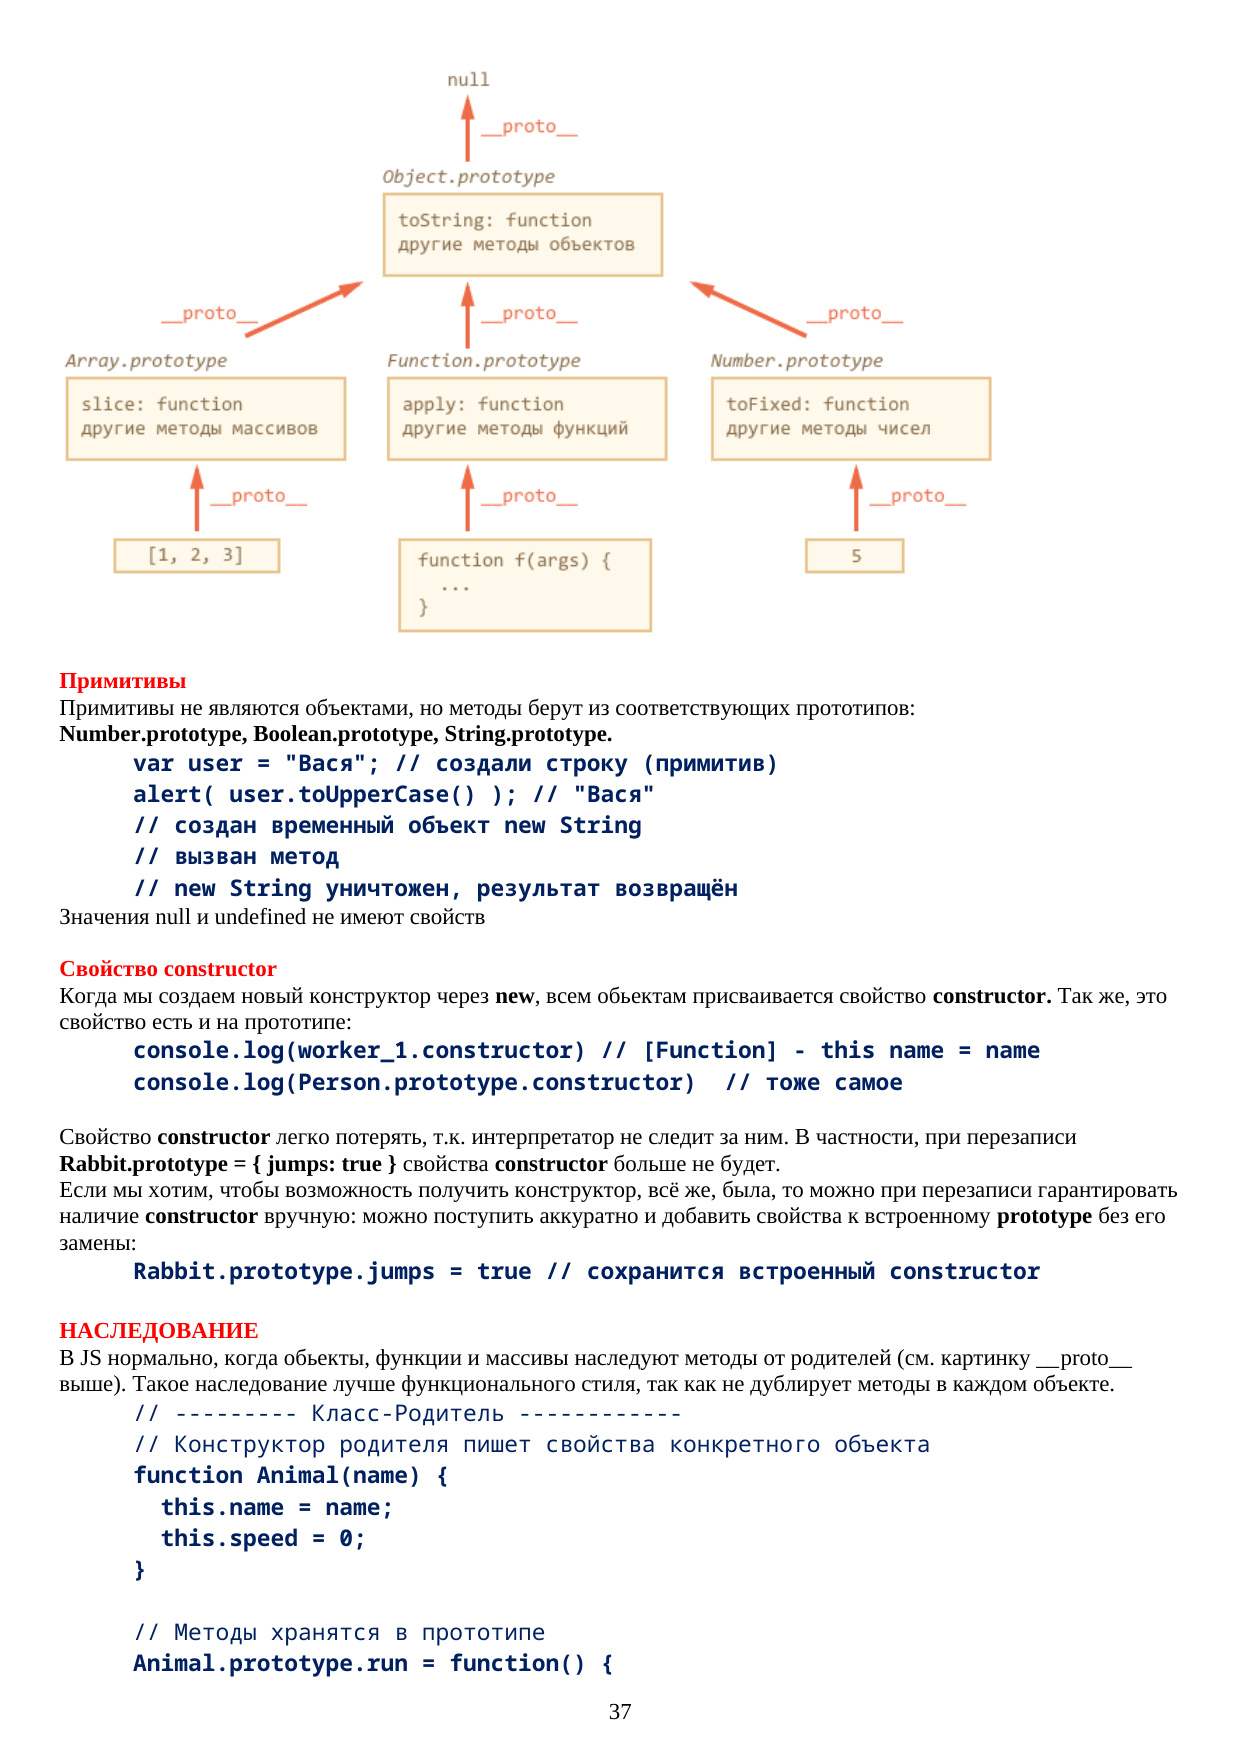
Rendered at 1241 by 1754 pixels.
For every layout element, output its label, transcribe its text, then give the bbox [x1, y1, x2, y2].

text // Методы хранятся в прототипе [133, 1615, 1181, 1647]
text alert( user.toUpperCase() ); // "Вася" [133, 778, 1181, 809]
text Свойство constructor легко потерять, т.к. интерпретатор не следит за ним. В частности, при перезаписи Rabbit.prototype = { jumps: true } свойства constructor больше не будет. [59, 1123, 1181, 1176]
text Если мы хотим, чтобы возможность получить конструктор, всё же, была, то можно при перезаписи гарантировать наличие constructor вручную: можно поступить аккуратно и добавить свойства к встроенному prototype без его замены: [59, 1176, 1181, 1255]
text console.log(Person.prototype.constructor) // тоже самое [133, 1066, 1181, 1097]
text Rabbit.prototype.jumps = true // сохранится встроенный constructor [133, 1255, 1181, 1286]
text // new String уничтожен, результат возвращён [133, 871, 1181, 903]
text this.name = name; [133, 1490, 1181, 1522]
text В JS нормально, когда обьекты, функции и массивы наследуют методы от родителей (см. картинку __proto__ выше). Такое наследование лучше функционального стиля, так как не дублирует методы в каждом объекте. [59, 1344, 1181, 1397]
text Примитивы [59, 667, 1181, 694]
text Когда мы создаем новый конструктор через new, всем обьектам присваивается свойство constructor. Так же, это свойство есть и на прототипе: [59, 982, 1181, 1034]
text // --------- Класс-Родитель ------------ [133, 1397, 1181, 1428]
text Значения null и undefined не имеют свойств [59, 903, 1181, 929]
text НАСЛЕДОВАНИЕ [59, 1318, 1181, 1344]
text this.speed = 0; [133, 1522, 1181, 1553]
text Number.prototype, Boolean.prototype, String.prototype. [59, 720, 1181, 746]
text } [133, 1553, 1181, 1584]
text Примитивы не являются объектами, но методы берут из соответствующих прототипов: [59, 694, 1181, 720]
picture [59, 59, 1003, 641]
text // Конструктор родителя пишет свойства конкретного объекта [133, 1428, 1181, 1459]
text function Animal(name) { [133, 1459, 1181, 1490]
text // создан временный объект new String [133, 809, 1181, 840]
text // вызван метод [133, 840, 1181, 871]
text Свойство constructor [59, 955, 1181, 982]
text console.log(worker_1.constructor) // [Function] - this name = name [133, 1034, 1181, 1066]
text Animal.prototype.run = function() { [133, 1647, 1181, 1678]
text var user = "Вася"; // создали строку (примитив) [133, 746, 1181, 778]
